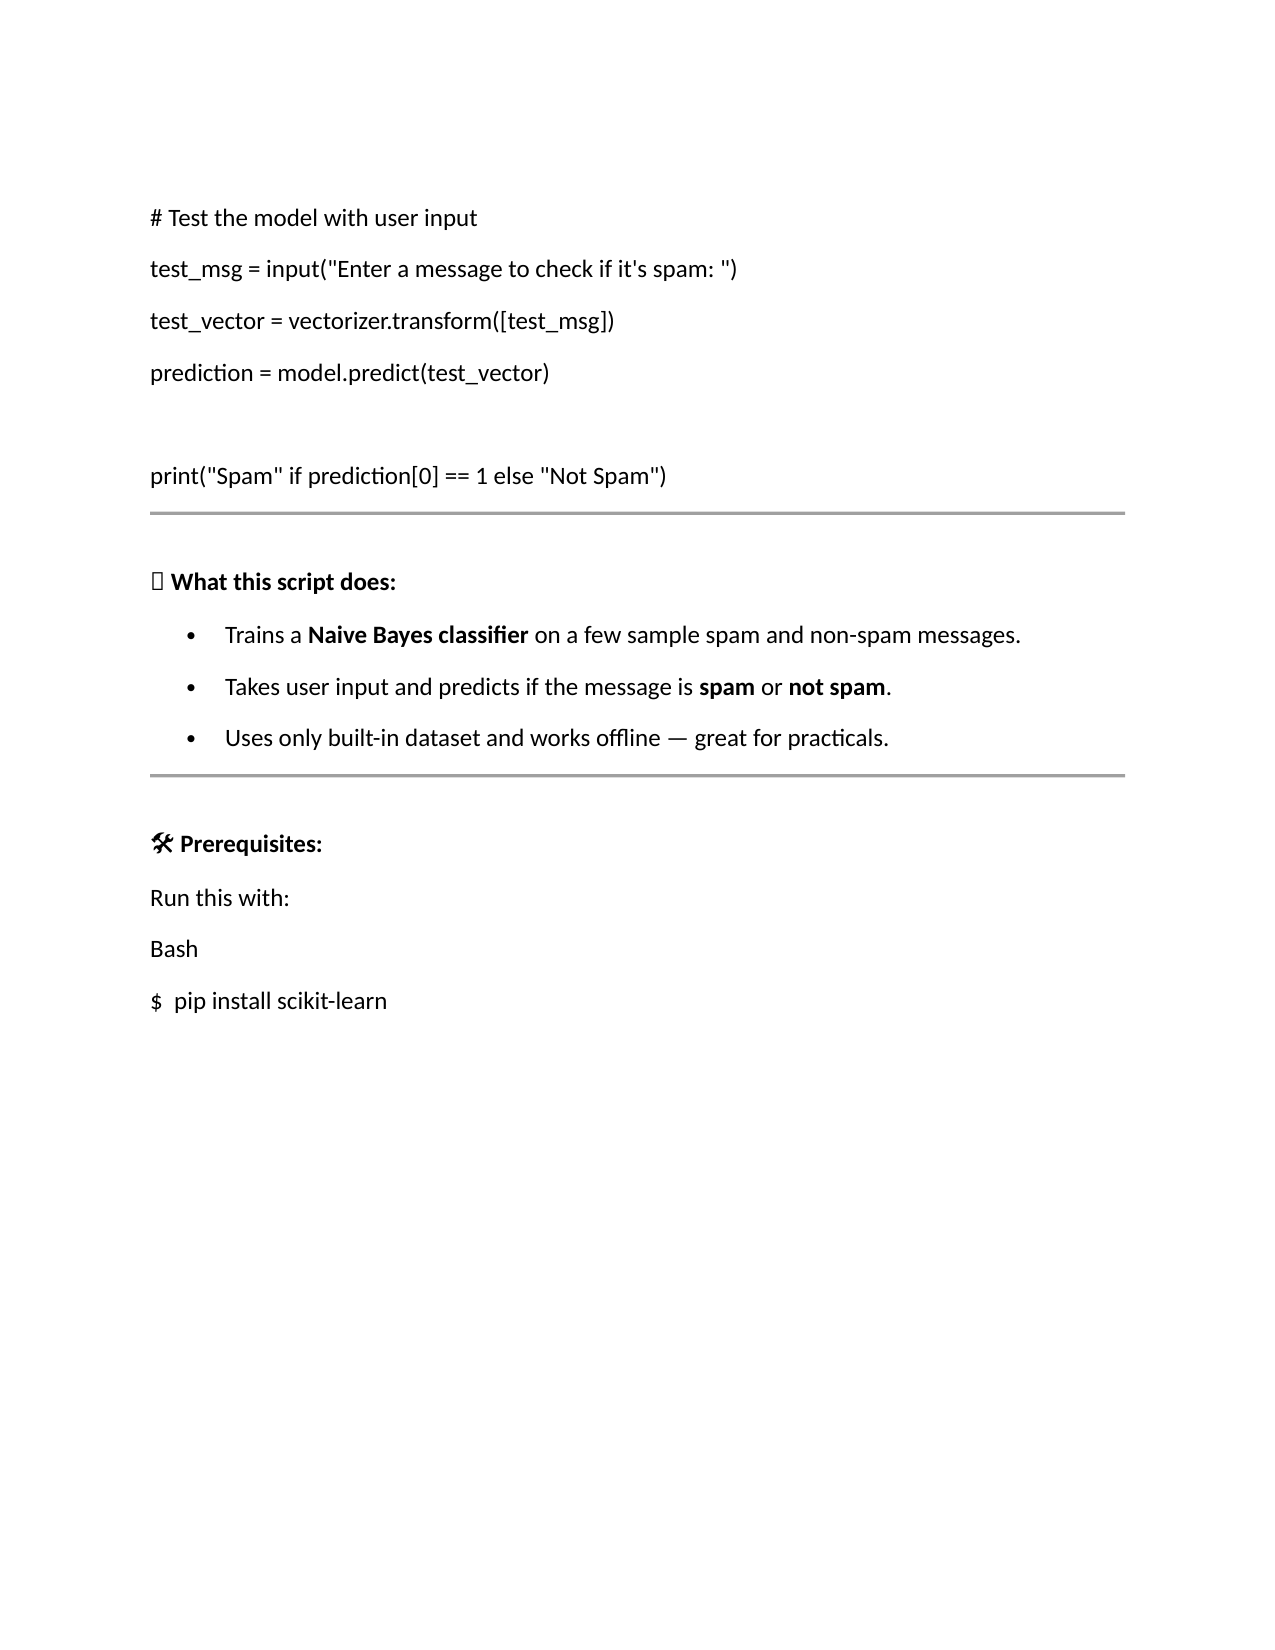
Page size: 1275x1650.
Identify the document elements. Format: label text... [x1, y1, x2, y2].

list Trains a Naive Bayes classifier on a few sample spam and non-spam messages. [187, 619, 1125, 650]
text Run this with: [150, 882, 1125, 912]
text # Test the model with user input [150, 202, 1125, 232]
text test_vector = vectorizer.transform([test_msg]) [150, 305, 1125, 336]
list Uses only built-in dataset and works offline — great for practicals. [187, 722, 1125, 753]
text Bash [150, 933, 1125, 964]
list Takes user input and predicts if the message is spam or not spam. [187, 671, 1125, 701]
text print("Spam" if prediction[0] == 1 else "Not Spam") [150, 460, 1125, 491]
text test_msg = input("Enter a message to check if it's spam: ") [150, 253, 1125, 284]
text prediction = model.predict(test_vector) [150, 357, 1125, 387]
text 🧠 What this script does: [150, 563, 1125, 597]
text $ pip install scikit-learn [150, 985, 1125, 1016]
text 🛠 Prerequisites: [150, 826, 1125, 860]
